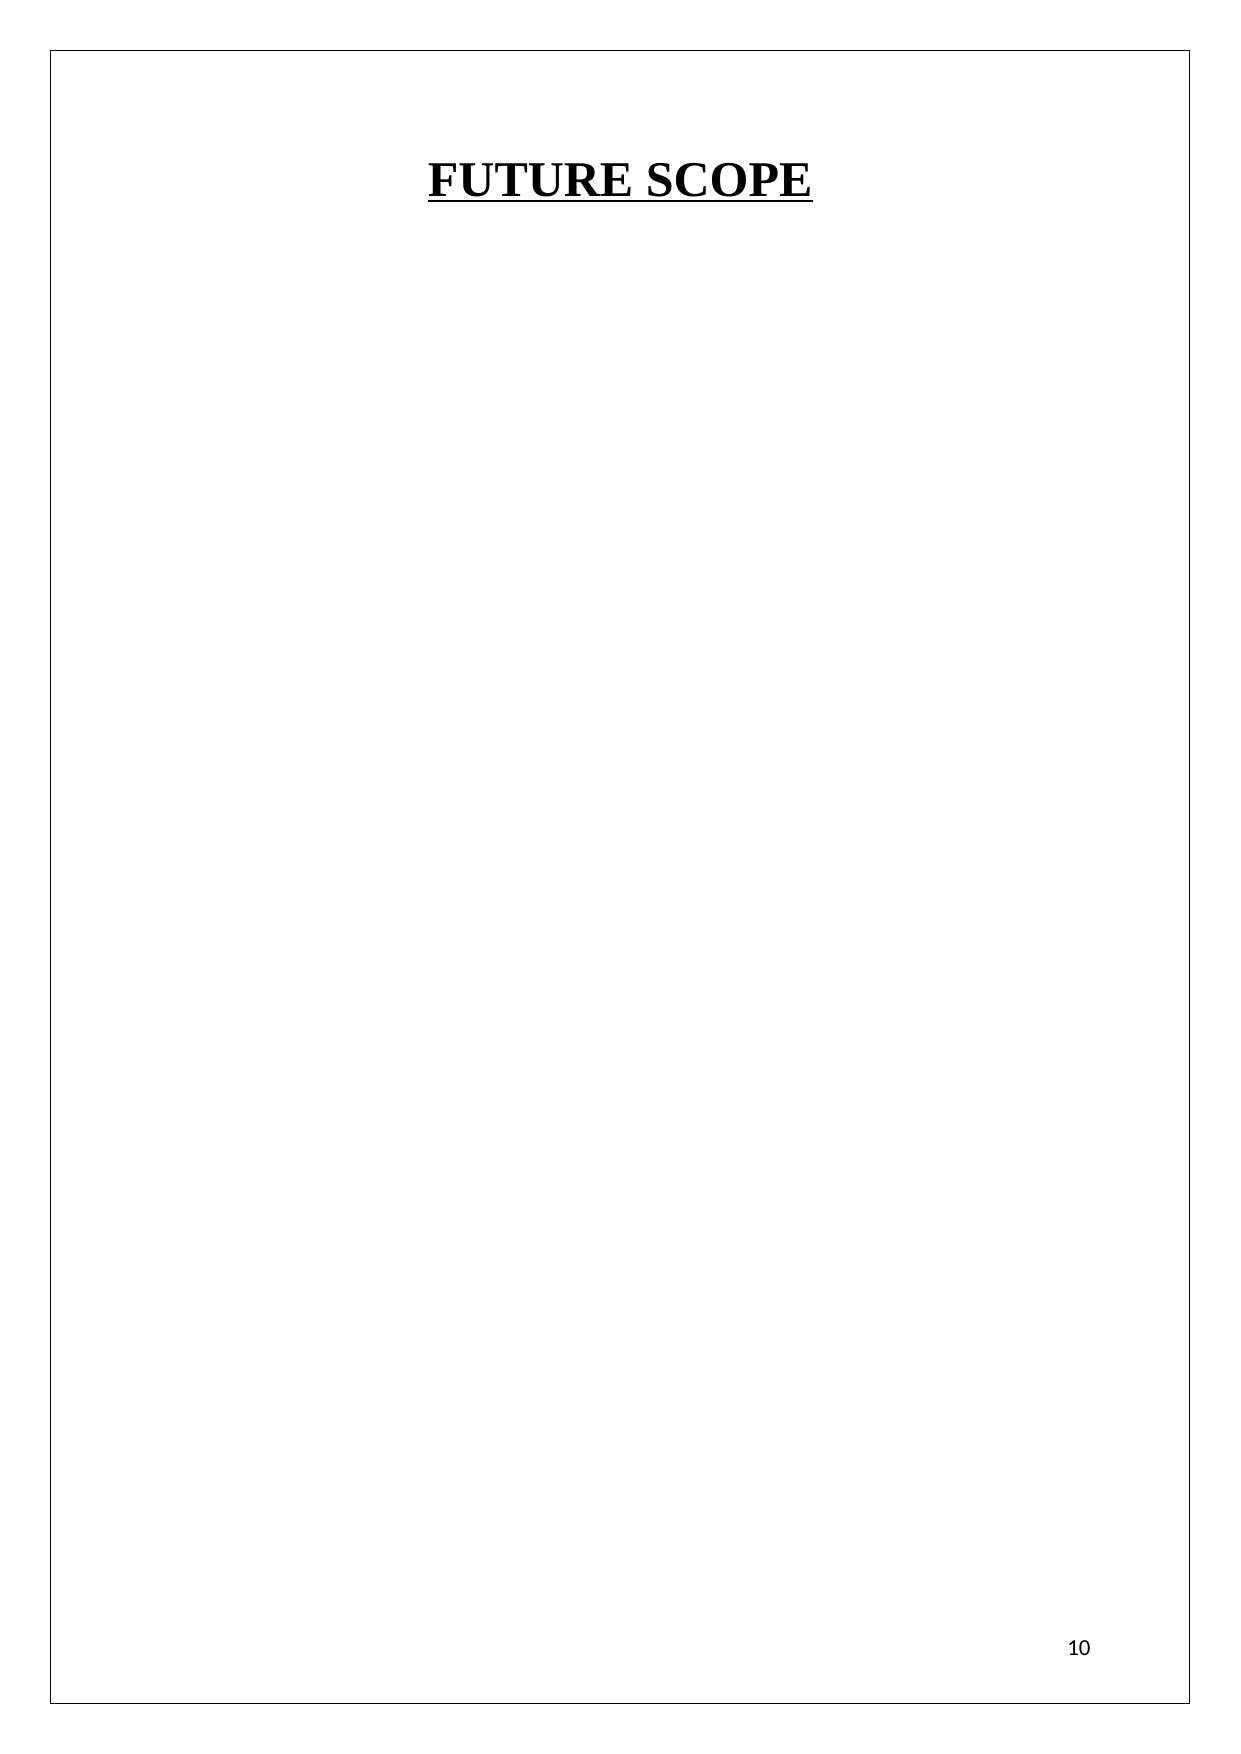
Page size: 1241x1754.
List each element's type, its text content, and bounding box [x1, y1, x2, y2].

text FUTURE SCOPE [150, 150, 1090, 207]
